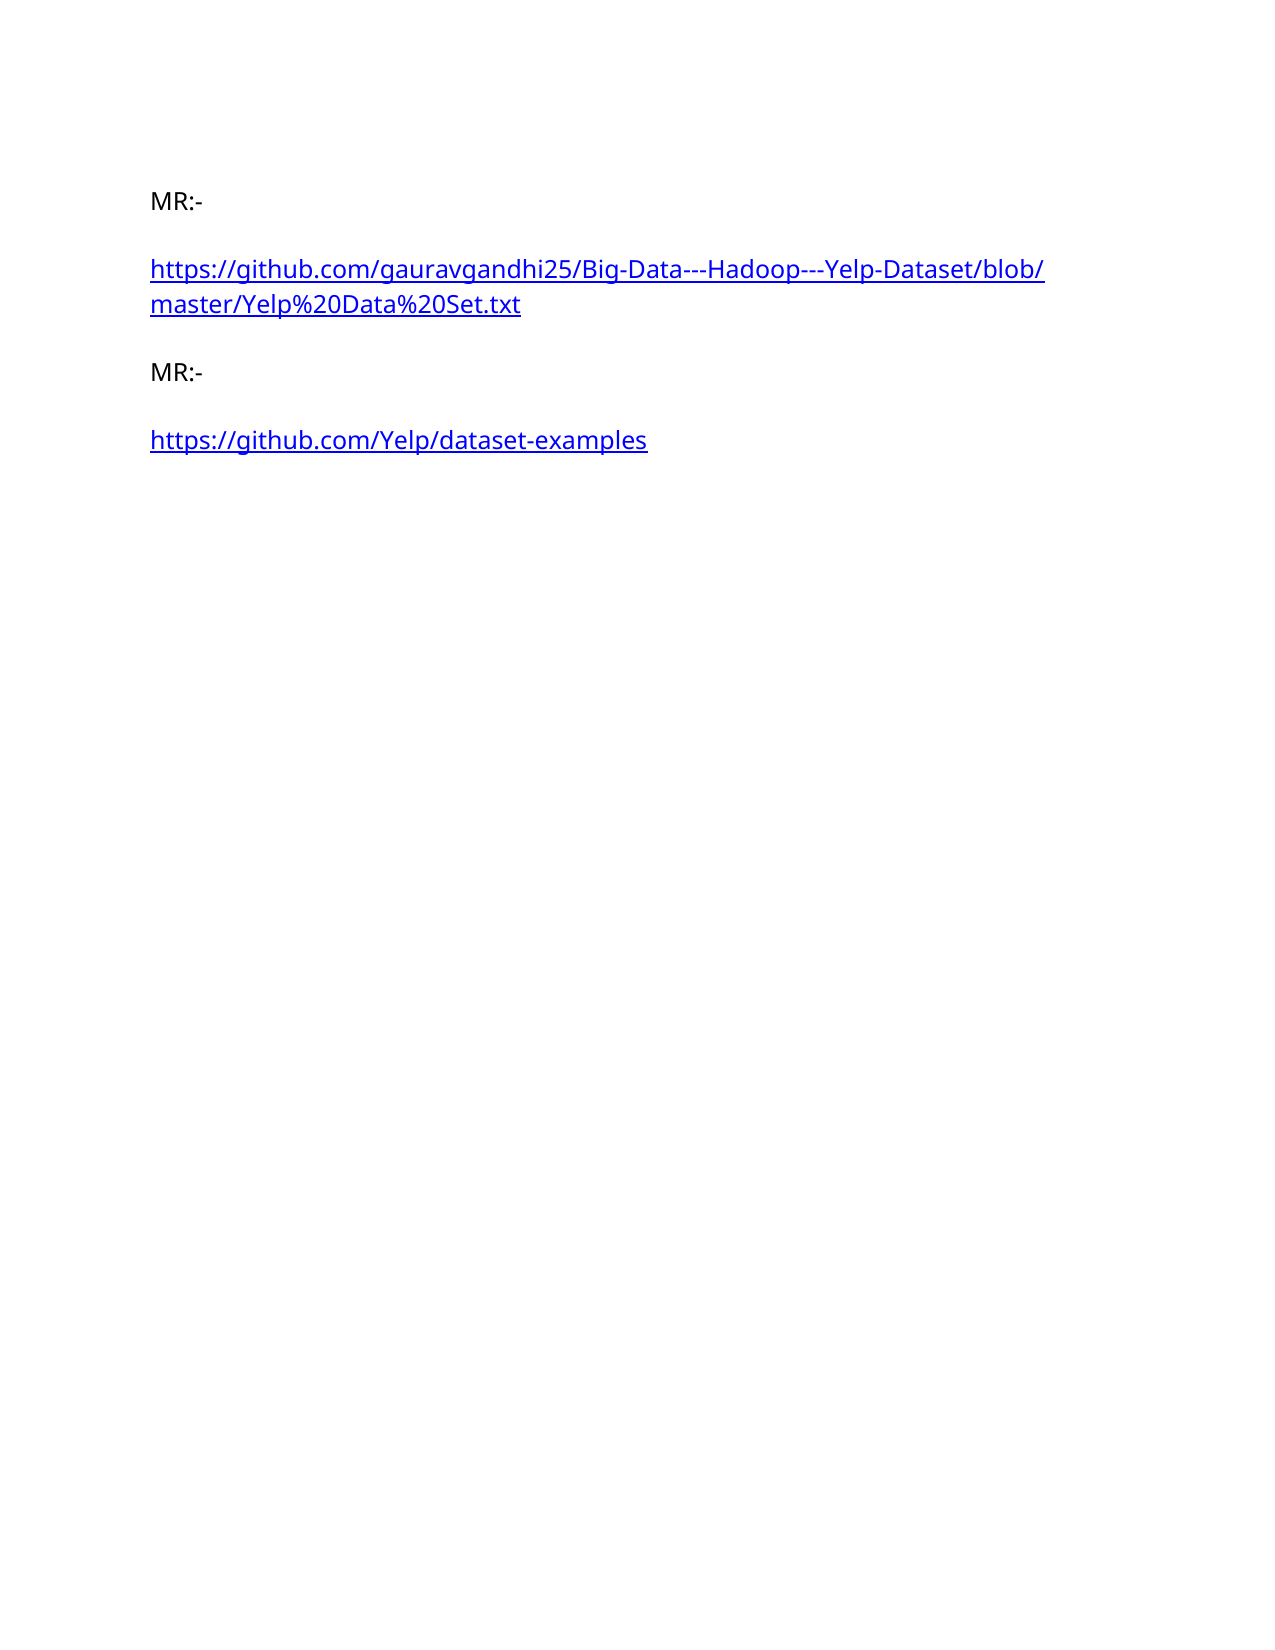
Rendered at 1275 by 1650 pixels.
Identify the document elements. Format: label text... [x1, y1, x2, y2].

text https://github.com/Yelp/dataset-examples [150, 422, 1125, 457]
text https://github.com/gauravgandhi25/Big-Data---Hadoop---Yelp-Dataset/blob/master/Yelp%20Data%20Set.txt [150, 252, 1125, 320]
text MR:- [150, 354, 1125, 388]
text MR:- [150, 184, 1125, 218]
